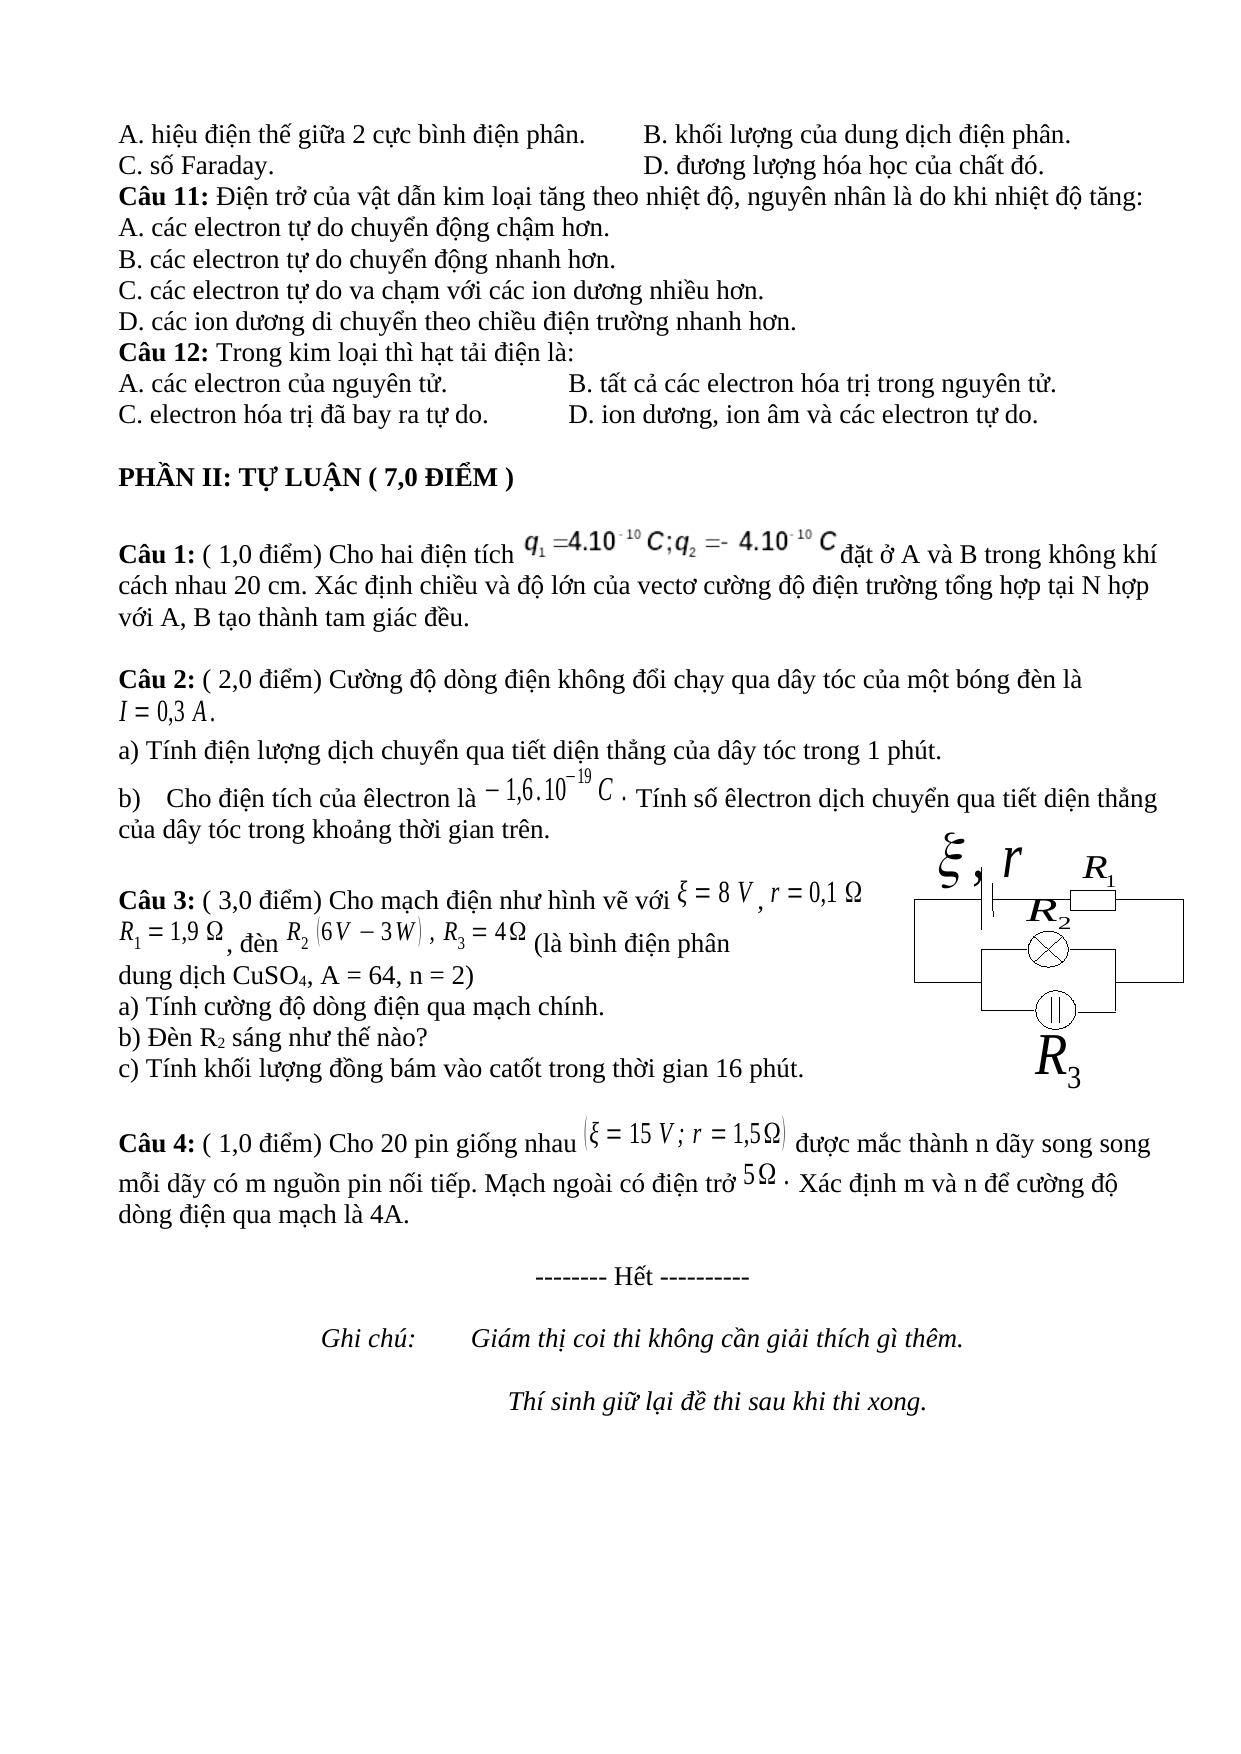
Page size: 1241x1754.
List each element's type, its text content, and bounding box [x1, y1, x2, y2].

text a) Tính cường độ dòng điện qua mạch chính. [118, 990, 1166, 1021]
text a) Tính điện lượng dịch chuyển qua tiết diện thẳng của dây tóc trong 1 phút. [118, 734, 1166, 765]
text Ghi chú: Giám thị coi thi không cần giải thích gì thêm. [118, 1323, 1166, 1354]
text PHẦN II: TỰ LUẬN ( 7,0 ĐIỂM ) [118, 461, 1166, 492]
text A. các electron của nguyên tử. B. tất cả các electron hóa trị trong nguyên tử. [118, 367, 1166, 398]
text Câu 11: Điện trở của vật dẫn kim loại tăng theo nhiệt độ, nguyên nhân là do khi nhiệt độ tăng: [118, 180, 1166, 212]
text , đèn (là bình điện phân [118, 915, 1166, 959]
text b) Cho điện tích của êlectron là Tính số êlectron dịch chuyển qua tiết diện thẳng của dây tóc trong khoảng thời gian trên. [118, 765, 1166, 844]
text A. hiệu điện thế giữa 2 cực bình điện phân. B. khối lượng của dung dịch điện phân. [118, 118, 1166, 149]
text Câu 4: ( 1,0 điểm) Cho 20 pin giống nhau được mắc thành n dãy song song mỗi dãy có m nguồn pin nối tiếp. Mạch ngoài có điện trở Xác định m và n để cường độ dòng điện qua mạch là 4A. [118, 1114, 1166, 1229]
text Câu 3: ( 3,0 điểm) Cho mạch điện như hình vẽ với , [118, 875, 1166, 915]
text Câu 12: Trong kim loại thì hạt tải điện là: [118, 336, 1166, 367]
text b) Đèn R2 sáng như thế nào? [118, 1021, 1166, 1052]
text Thí sinh giữ lại đề thi sau khi thi xong. [193, 1385, 1166, 1416]
text C. các electron tự do va chạm với các ion dương nhiều hơn. [118, 274, 1166, 305]
text Câu 2: ( 2,0 điểm) Cường độ dòng điện không đổi chạy qua dây tóc của một bóng đèn là [118, 663, 1166, 734]
text c) Tính khối lượng đồng bám vào catốt trong thời gian 16 phút. [118, 1052, 1166, 1083]
text Câu 1: ( 1,0 điểm) Cho hai điện tích đặt ở A và B trong không khí cách nhau 20 cm. Xác định chiều và độ lớn của vectơ cường độ điện trường tổng hợp tại N hợp với A, B tạo thành tam giác đều. [118, 523, 1166, 632]
text -------- Hết ---------- [118, 1260, 1166, 1291]
text C. electron hóa trị đã bay ra tự do. D. ion dương, ion âm và các electron tự do. [118, 398, 1166, 429]
text A. các electron tự do chuyển động chậm hơn. [118, 212, 1166, 243]
text C. số Faraday. D. đương lượng hóa học của chất đó. [118, 149, 1166, 180]
text D. các ion dương di chuyển theo chiều điện trường nhanh hơn. [118, 305, 1166, 336]
text B. các electron tự do chuyển động nhanh hơn. [118, 243, 1166, 274]
text dung dịch CuSO4, A = 64, n = 2) [118, 959, 1166, 990]
